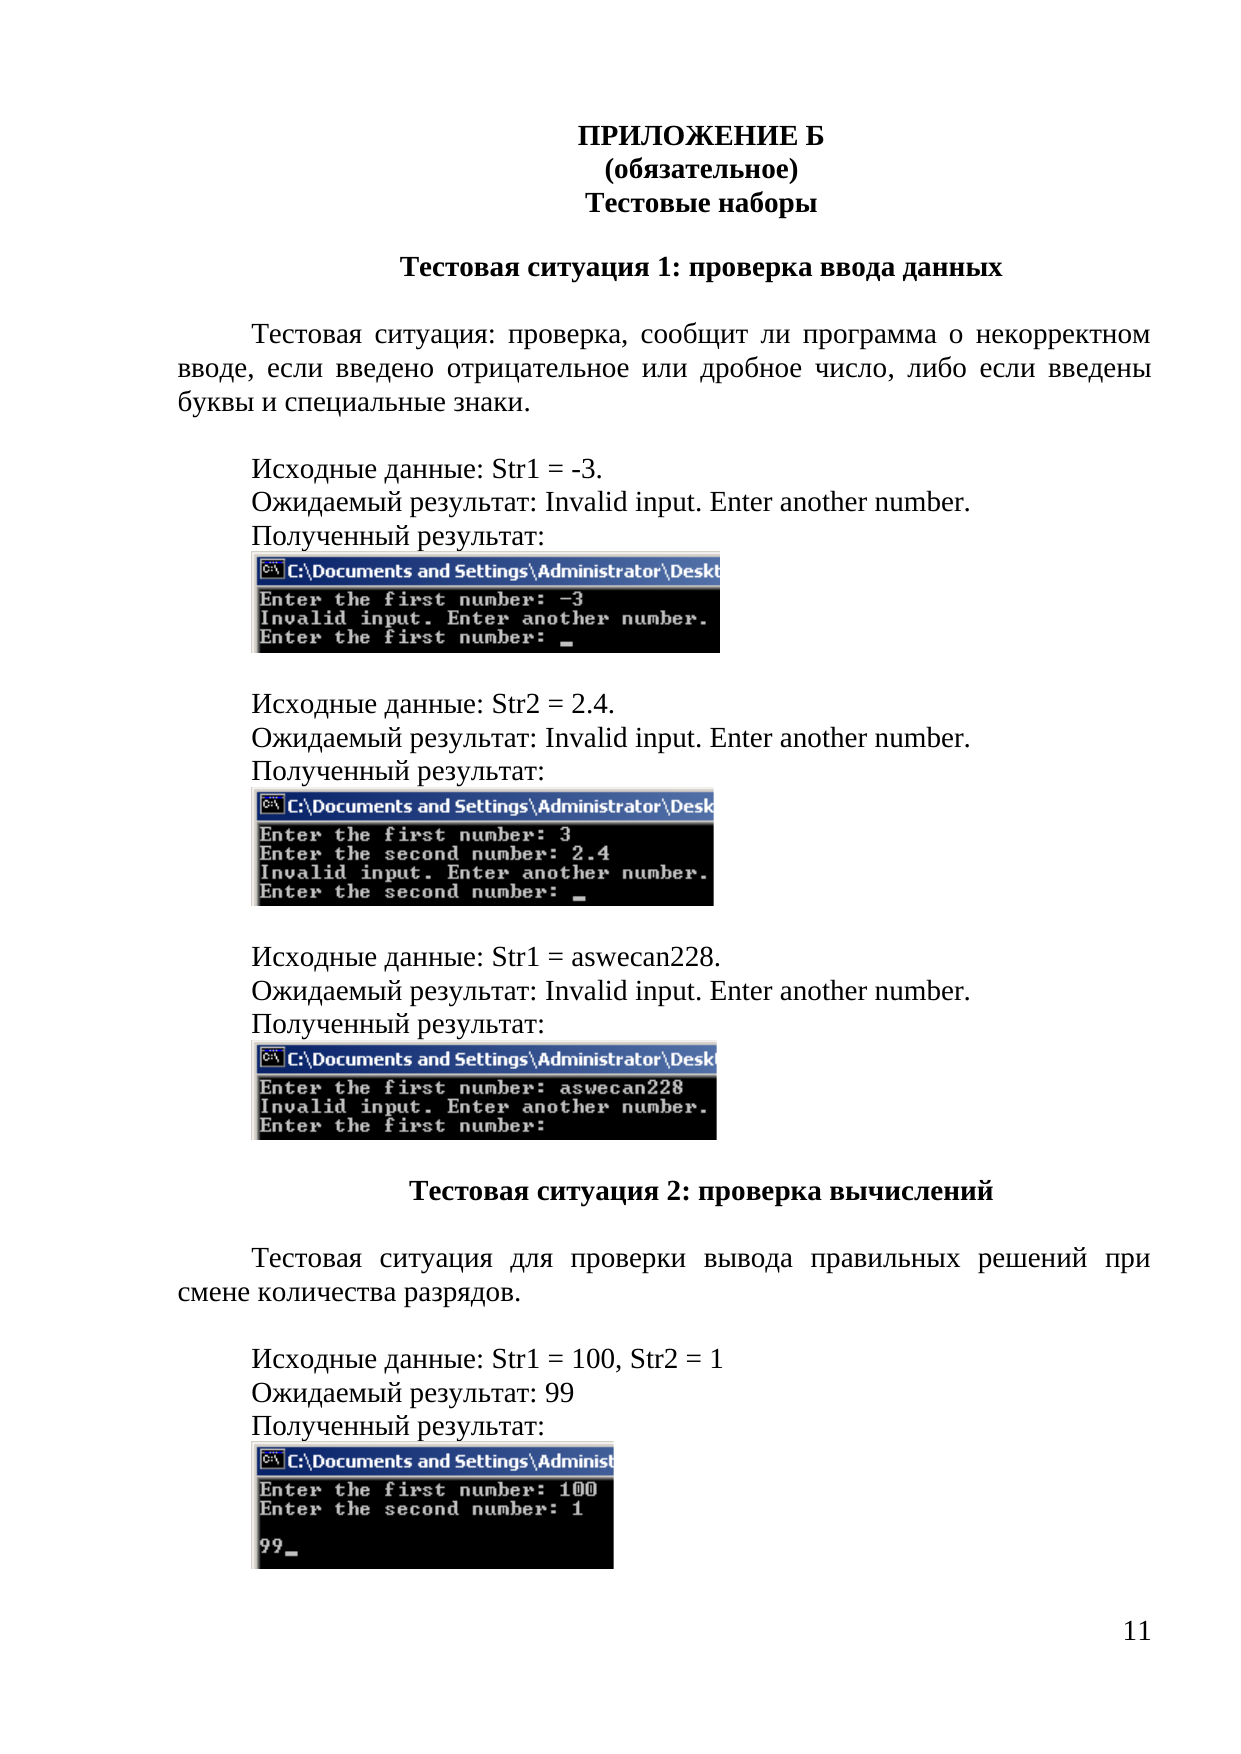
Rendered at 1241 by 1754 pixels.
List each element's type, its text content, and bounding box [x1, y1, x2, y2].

text Тестовая ситуация: проверка, сообщит ли программа о некорректном вводе, если введено отрицательное или дробное число, либо если введены буквы и специальные знаки. [177, 317, 1152, 417]
text Исходные данные: Str1 = aswecan228. [177, 939, 1152, 973]
text Тестовая ситуация 2: проверка вычислений [177, 1173, 1152, 1207]
text Исходные данные: Str1 = -3. [177, 451, 1152, 484]
text Тестовая ситуация для проверки вывода правильных решений при смене количества разрядов. [177, 1241, 1152, 1308]
picture [251, 551, 720, 653]
text Ожидаемый результат: Invalid input. Enter another number. [177, 973, 1152, 1006]
text Полученный результат: [177, 1006, 1152, 1040]
picture [251, 1441, 614, 1569]
text (обязательное) [177, 152, 1152, 185]
text Полученный результат: [177, 518, 1152, 551]
text Ожидаемый результат: Invalid input. Enter another number. [177, 484, 1152, 518]
picture [251, 787, 714, 906]
text Полученный результат: [177, 753, 1152, 787]
text Исходные данные: Str1 = 100, Str2 = 1 [177, 1341, 1152, 1375]
text Тестовые наборы [177, 185, 1152, 219]
text Тестовая ситуация 1: проверка ввода данных [177, 249, 1152, 283]
text Приложение Б [177, 118, 1152, 152]
text Исходные данные: Str2 = 2.4. [177, 686, 1152, 720]
picture [251, 1040, 717, 1140]
text Ожидаемый результат: 99 [177, 1375, 1152, 1408]
text Полученный результат: [177, 1408, 1152, 1442]
text Ожидаемый результат: Invalid input. Enter another number. [177, 720, 1152, 753]
